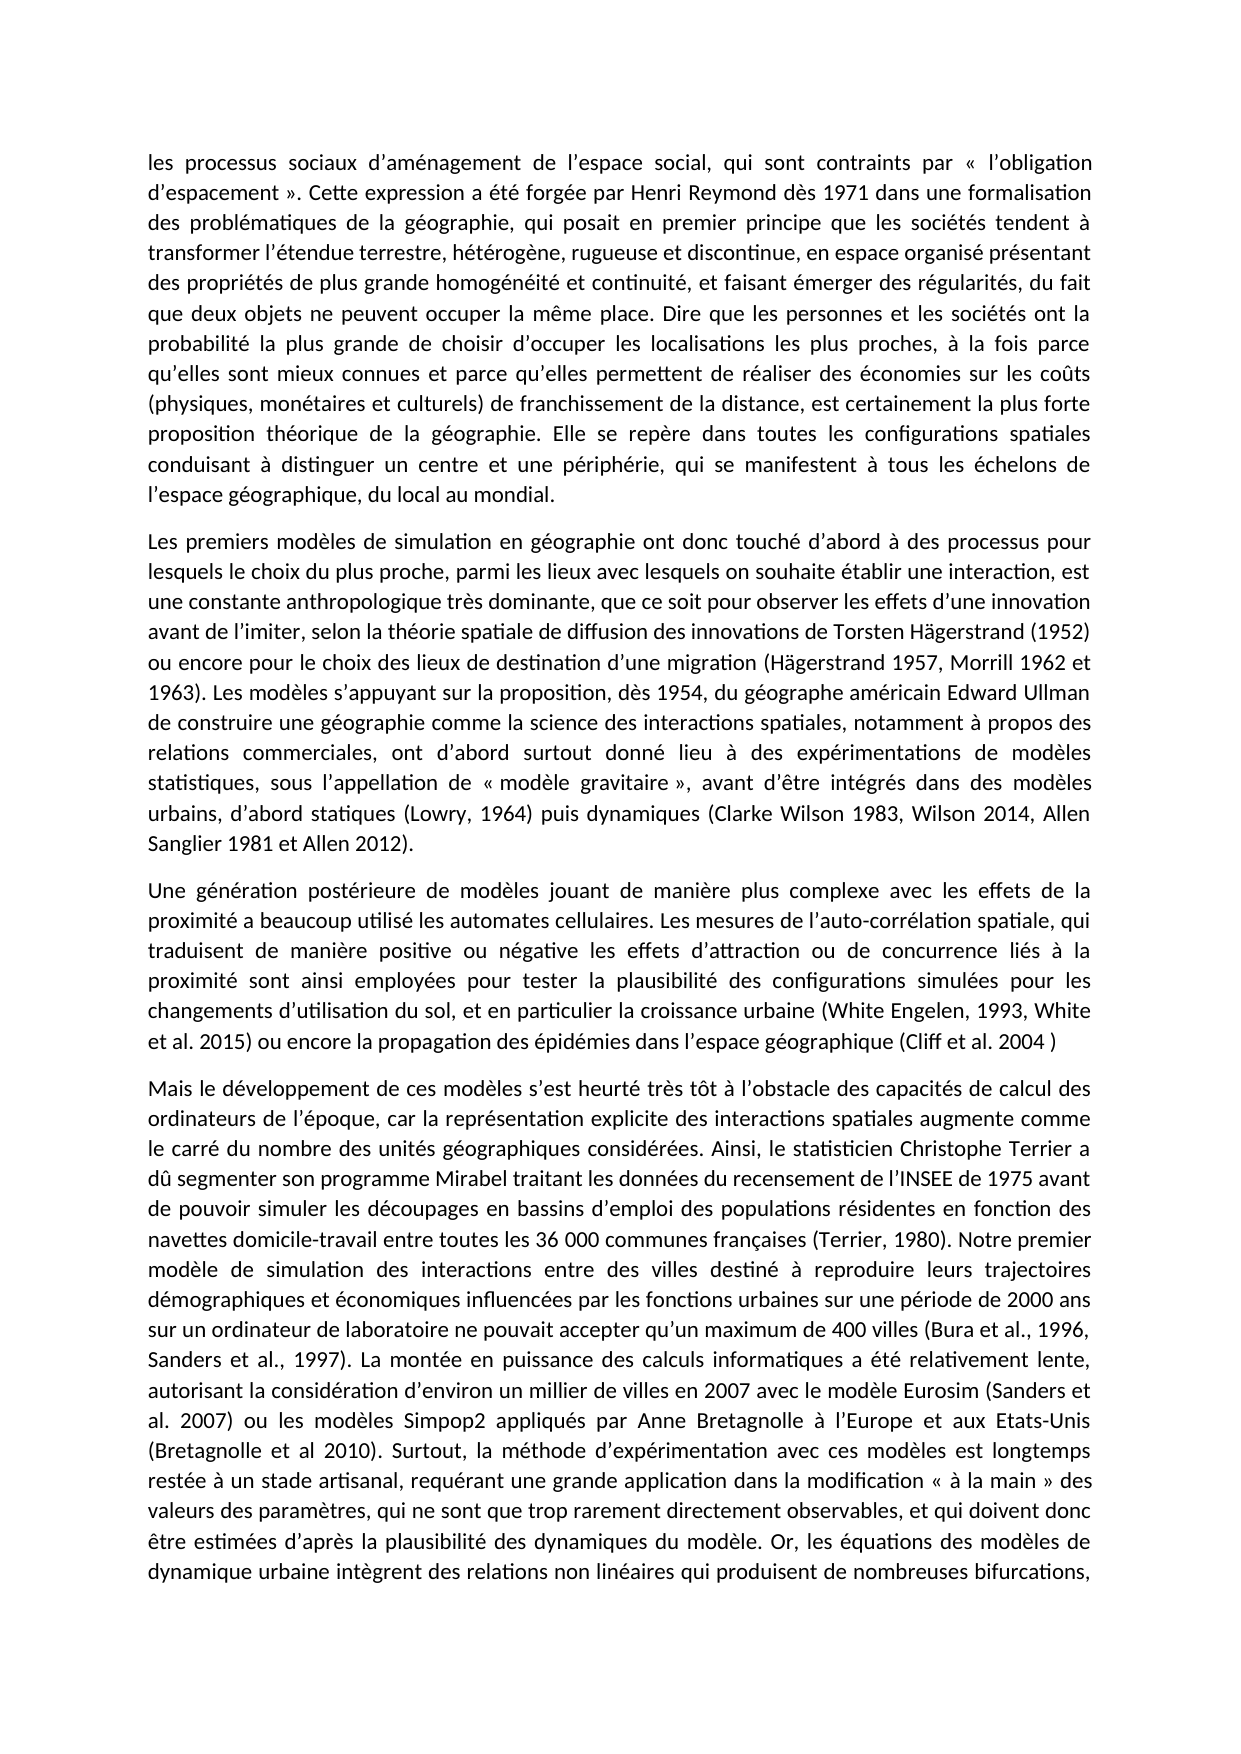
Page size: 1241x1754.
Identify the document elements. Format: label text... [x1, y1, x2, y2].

text Les premiers modèles de simulation en géographie ont donc touché d’abord à des processus pour lesquels le choix du plus proche, parmi les lieux avec lesquels on souhaite établir une interaction, est une constante anthropologique très dominante, que ce soit pour observer les effets d’une innovation avant de l’imiter, selon la théorie spatiale de diffusion des innovations de Torsten Hägerstrand (1952) ou encore pour le choix des lieux de destination d’une migration (Hägerstrand 1957, Morrill 1962 et 1963). Les modèles s’appuyant sur la proposition, dès 1954, du géographe américain Edward Ullman de construire une géographie comme la science des interactions spatiales, notamment à propos des relations commerciales, ont d’abord surtout donné lieu à des expérimentations de modèles statistiques, sous l’appellation de « modèle gravitaire », avant d’être intégrés dans des modèles urbains, d’abord statiques (Lowry, 1964) puis dynamiques (Clarke Wilson 1983, Wilson 2014, Allen Sanglier 1981 et Allen 2012). [148, 527, 1093, 857]
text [148, 148, 1093, 508]
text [148, 1074, 1093, 1585]
text Une génération postérieure de modèles jouant de manière plus complexe avec les effets de la proximité a beaucoup utilisé les automates cellulaires. Les mesures de l’auto-corrélation spatiale, qui traduisent de manière positive ou négative les effets d’attraction ou de concurrence liés à la proximité sont ainsi employées pour tester la plausibilité des configurations simulées pour les changements d’utilisation du sol, et en particulier la croissance urbaine (White Engelen, 1993, White et al. 2015) ou encore la propagation des épidémies dans l’espace géographique (Cliff et al. 2004 ) [148, 876, 1093, 1055]
